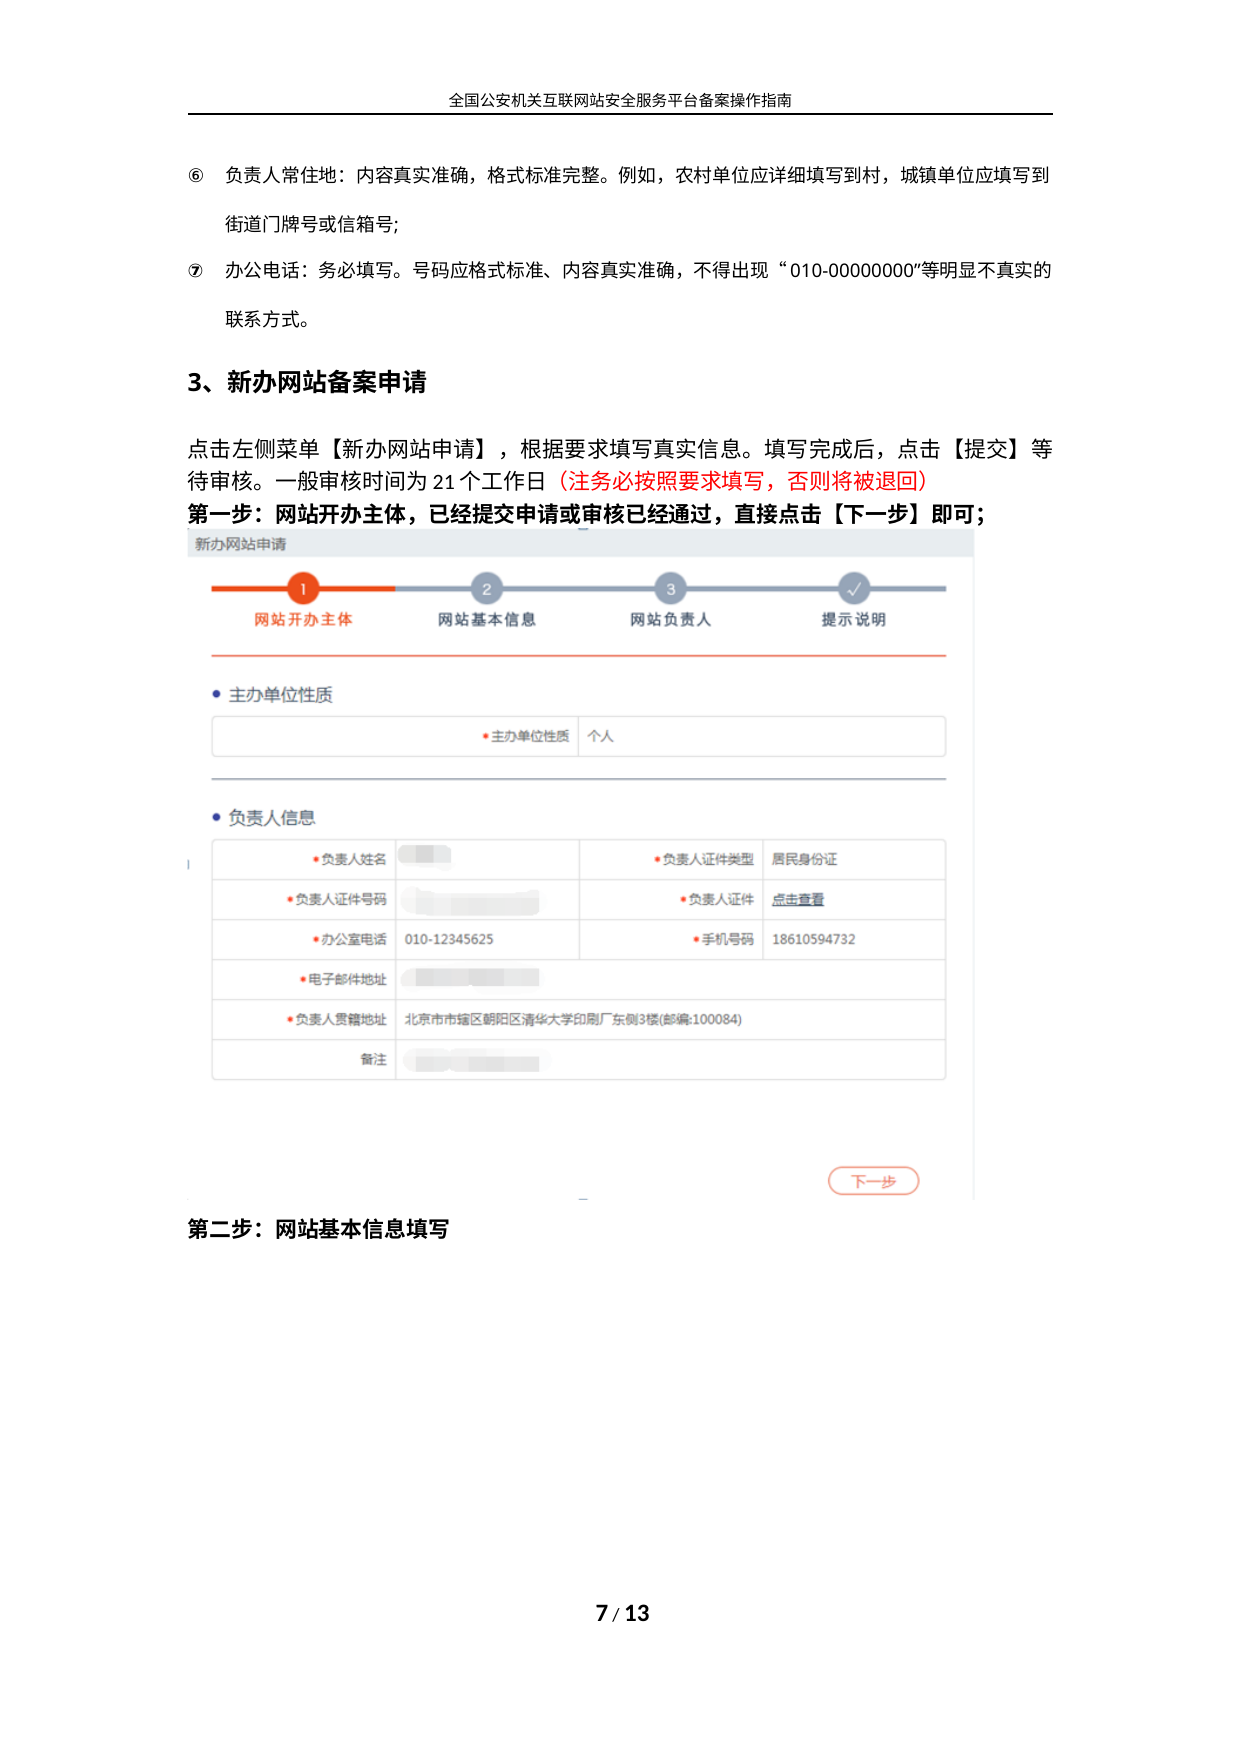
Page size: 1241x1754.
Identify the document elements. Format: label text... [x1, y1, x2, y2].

list 3、新办网站备案申请 [187, 348, 1053, 413]
text 第一步：网站开办主体，已经提交申请或审核已经通过，直接点击【下一步】即可； [187, 496, 1053, 529]
picture [187, 528, 976, 1200]
list 办公电话：务必填写。号码应格式标准、内容真实准确，不得出现“010-00000000”等明显不真实的联系方式。 [187, 253, 1053, 334]
text 点击左侧菜单【新办网站申请】，根据要求填写真实信息。填写完成后，点击【提交】等待审核。一般审核时间为21个工作日（注务必按照要求填写，否则将被退回） [187, 431, 1053, 496]
list 负责人常住地：内容真实准确，格式标准完整。例如，农村单位应详细填写到村，城镇单位应填写到街道门牌号或信箱号; [187, 158, 1053, 240]
text 第二步：网站基本信息填写 [187, 1211, 1053, 1244]
